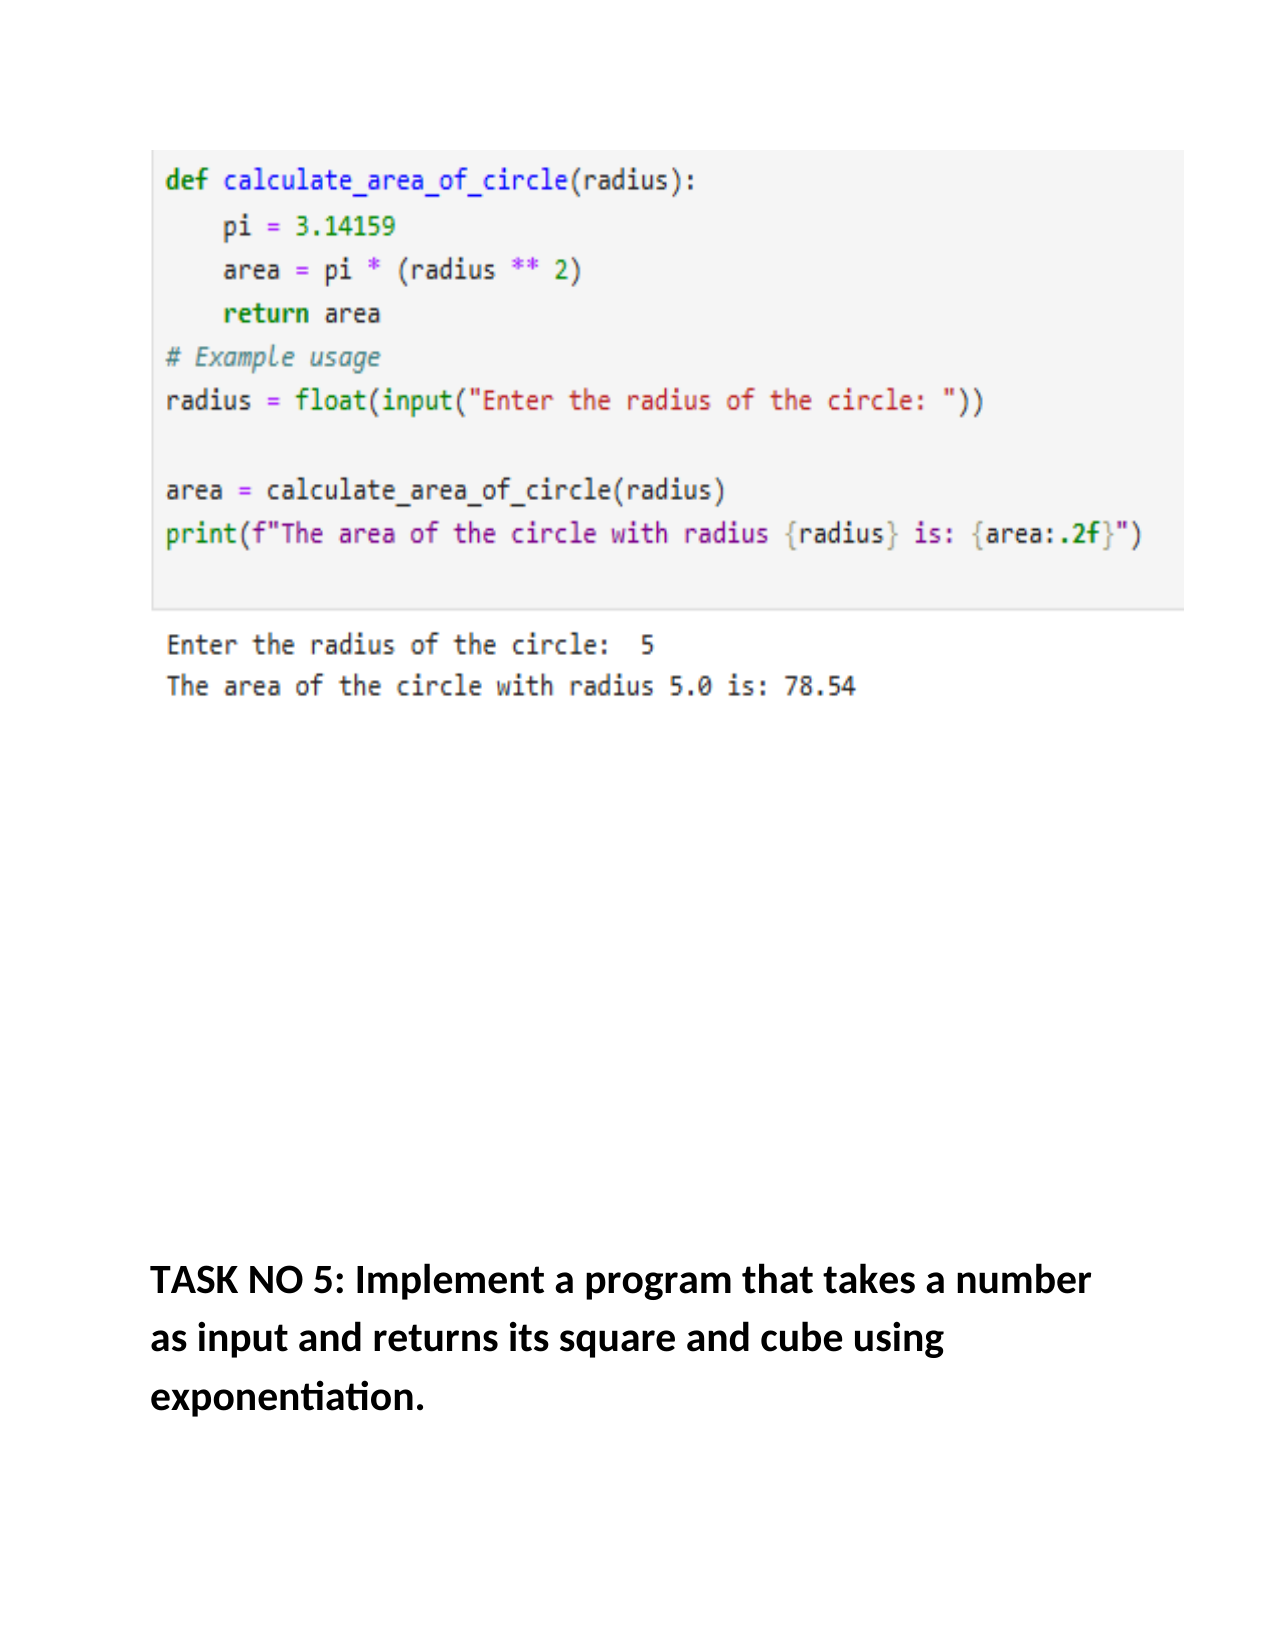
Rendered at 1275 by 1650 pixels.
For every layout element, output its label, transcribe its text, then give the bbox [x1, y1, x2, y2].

picture [150, 150, 1184, 713]
text TASK NO 5: Implement a program that takes a number as input and returns its square and cube using exponentiation. [150, 1253, 1125, 1421]
